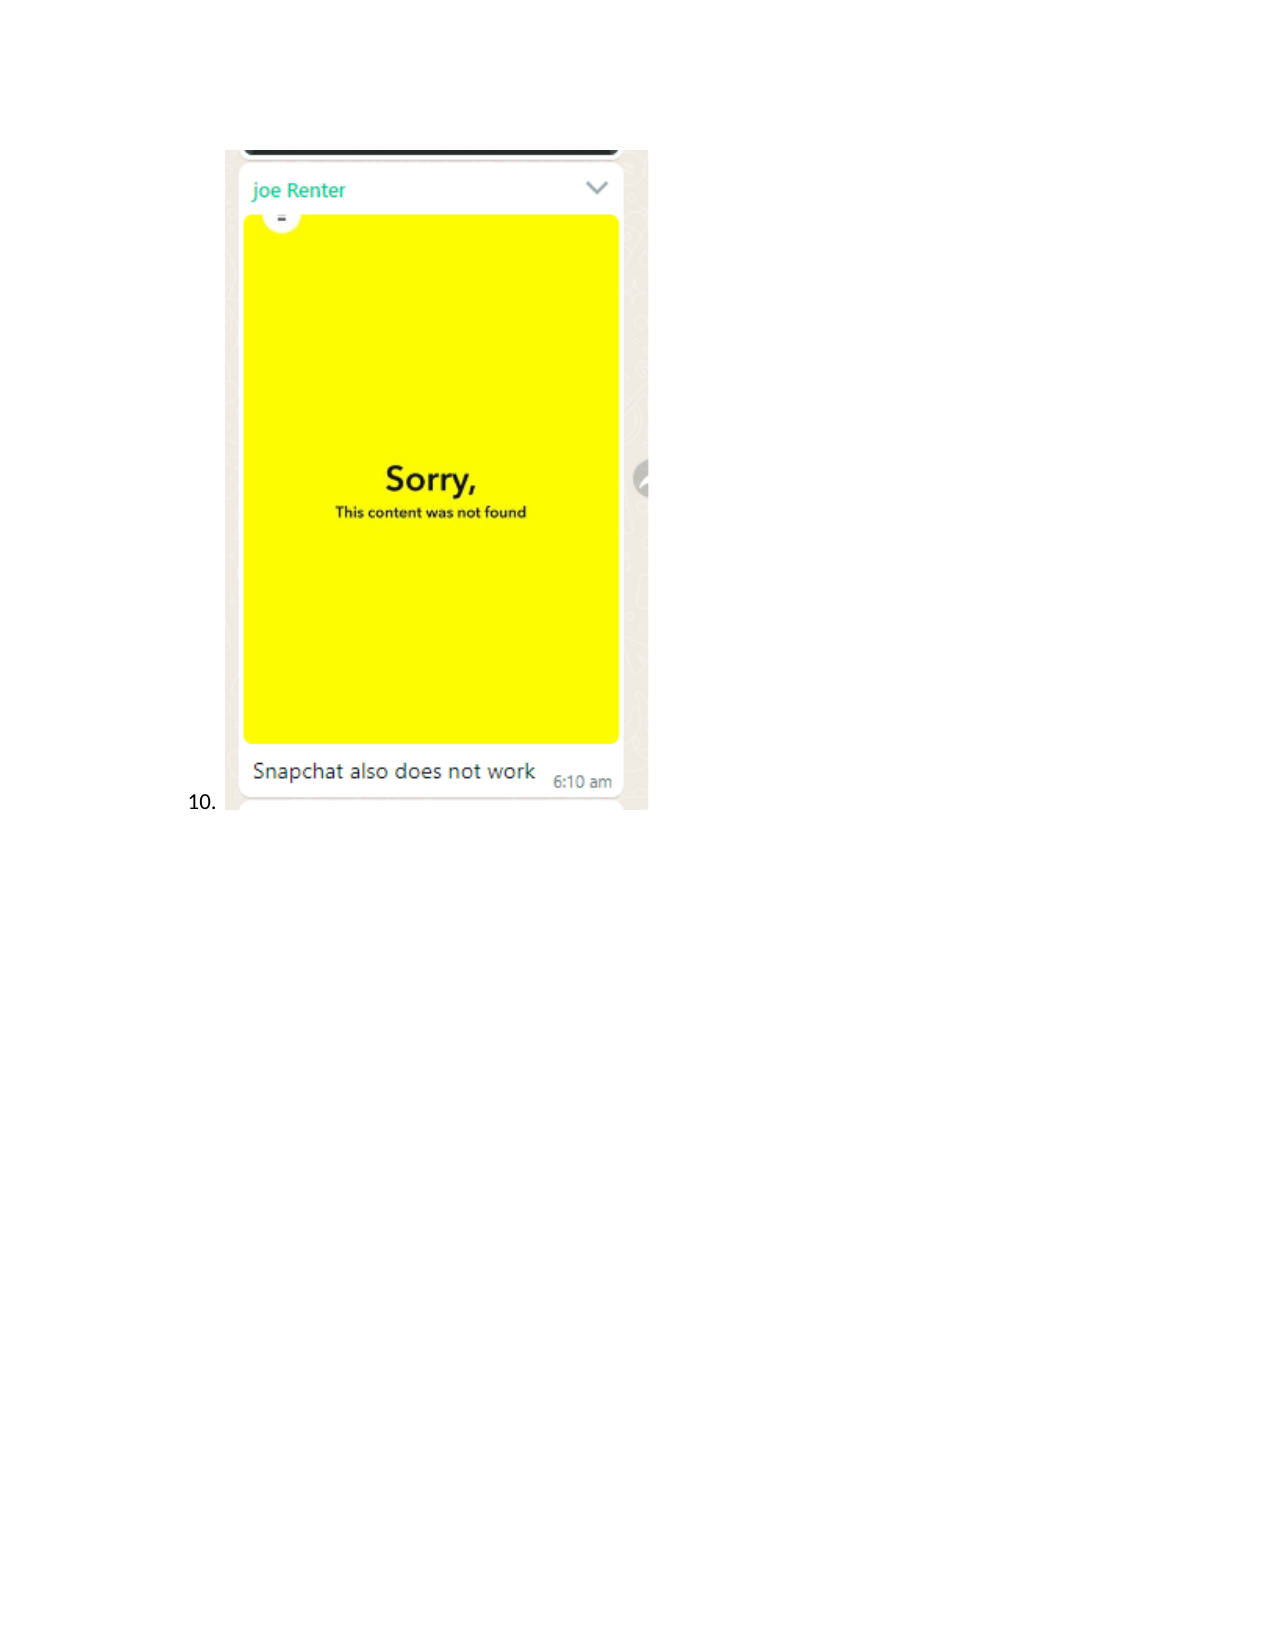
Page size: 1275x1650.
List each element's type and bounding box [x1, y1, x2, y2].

picture [225, 150, 649, 810]
